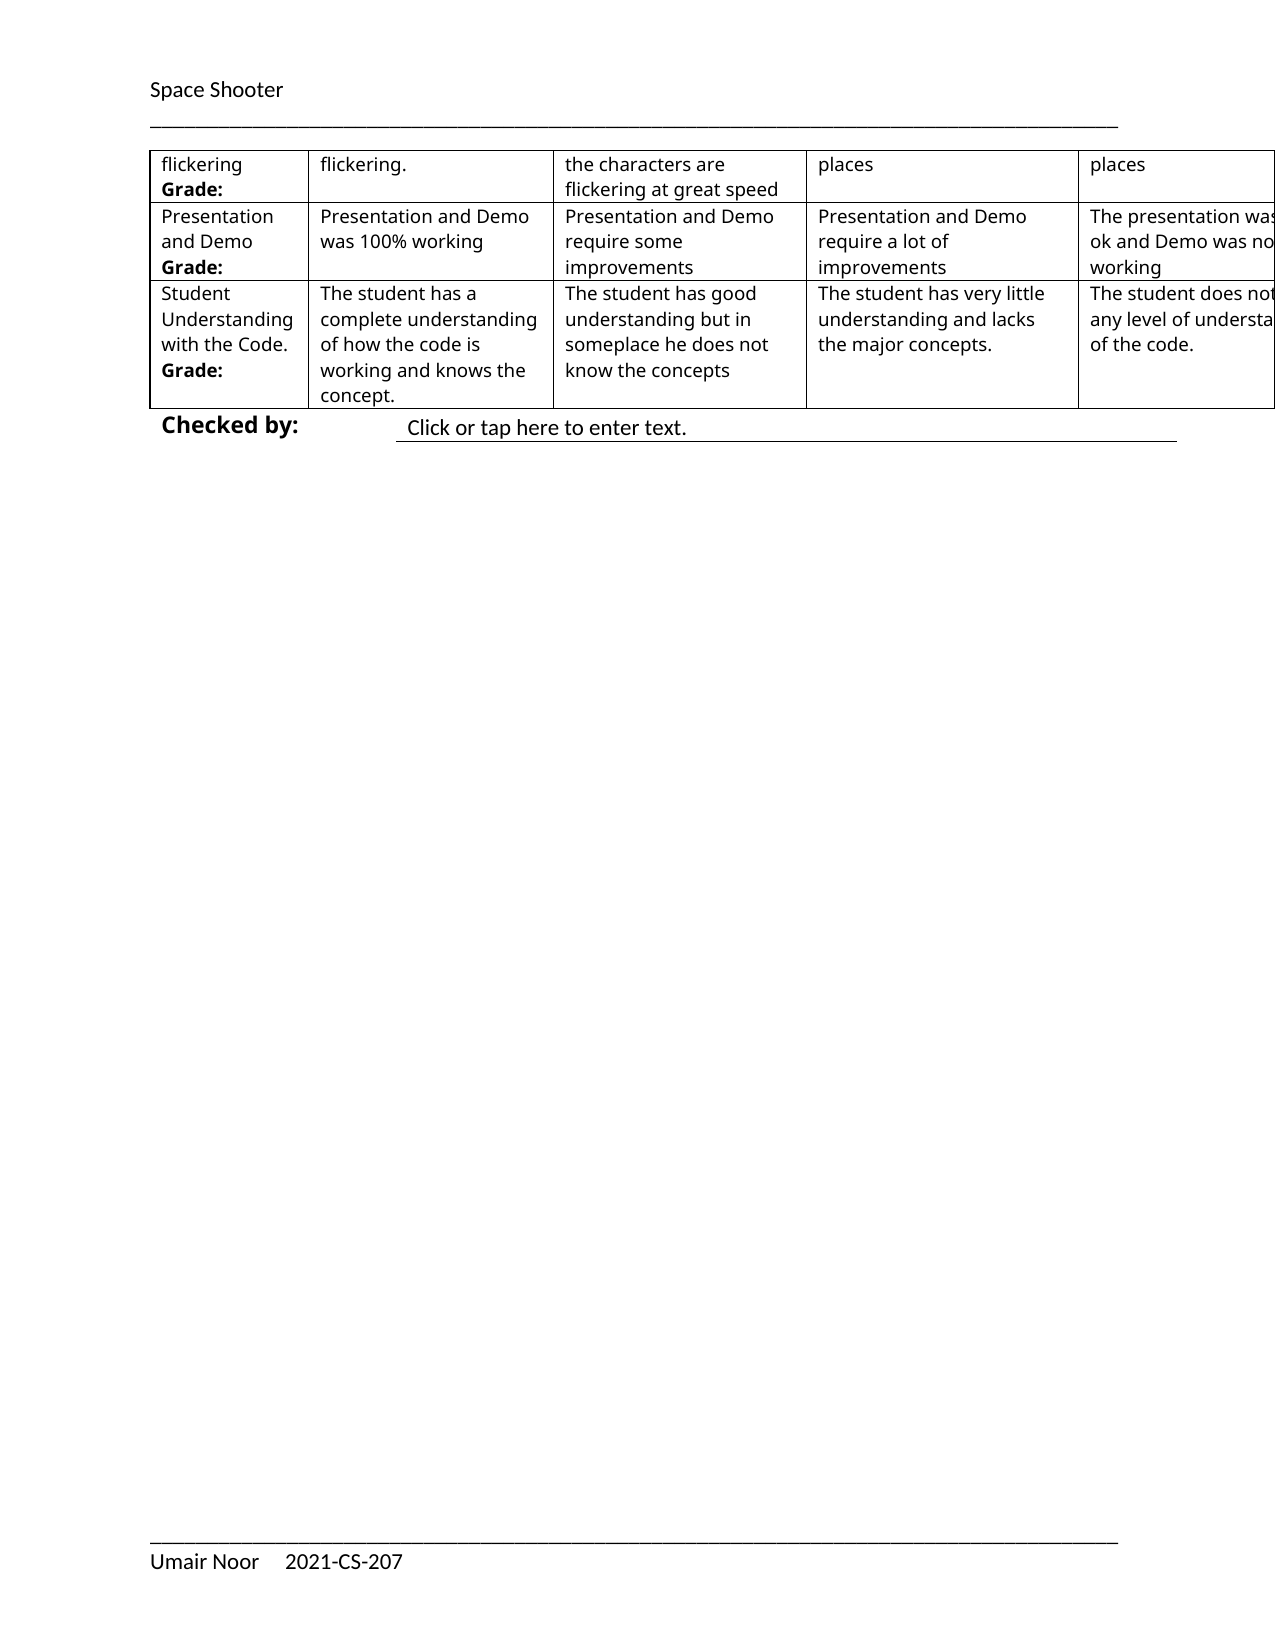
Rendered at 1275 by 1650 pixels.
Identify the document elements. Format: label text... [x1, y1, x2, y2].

table_cell The student has good understanding but in someplace he does not know the concepts [554, 281, 806, 408]
table_cell The presentation was not ok and Demo was not working [1079, 203, 1274, 280]
table_cell Presentation and Demo was 100% working [309, 203, 553, 280]
table_cell The student has very little understanding and lacks the major concepts. [807, 281, 1078, 408]
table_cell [554, 151, 806, 202]
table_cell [807, 151, 1078, 202]
table_cell The student has a complete understanding of how the code is working and knows the concept. [309, 281, 553, 408]
table_cell The student does not have any level of understanding of the code. [1079, 281, 1274, 408]
table_cell Presentation and Demo require some improvements [554, 203, 806, 280]
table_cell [151, 151, 308, 202]
table_cell Presentation and Demo Grade: [151, 203, 308, 280]
table_cell Student Understanding with the Code. Grade: [151, 281, 308, 408]
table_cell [1079, 151, 1274, 202]
table_cell Presentation and Demo require a lot of improvements [807, 203, 1078, 280]
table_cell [309, 151, 553, 202]
table_header Checked by: [150, 409, 396, 441]
